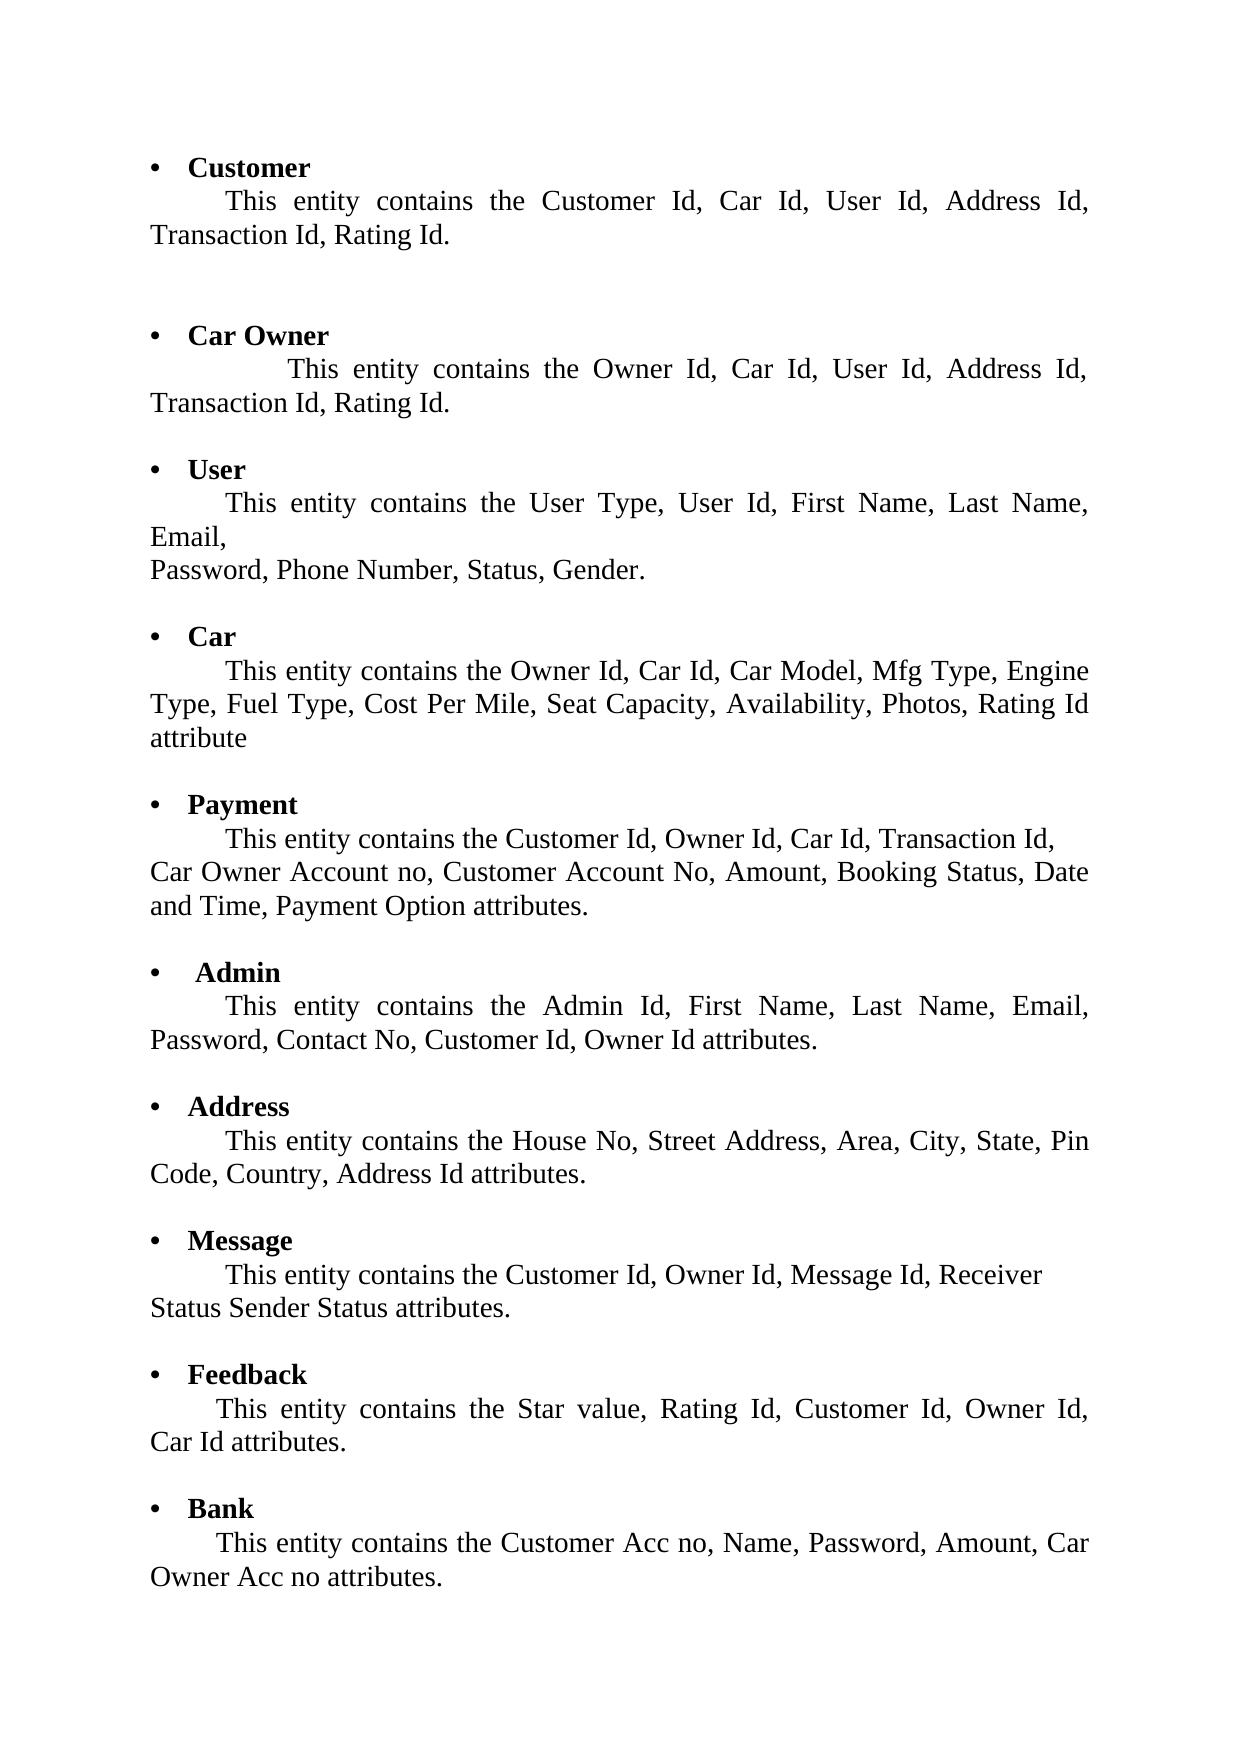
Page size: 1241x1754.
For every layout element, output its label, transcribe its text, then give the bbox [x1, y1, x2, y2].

text This entity contains the Owner Id, Car Id, Car Model, Mfg Type, Engine Type, Fuel Type, Cost Per Mile, Seat Capacity, Availability, Photos, Rating Id attribute [150, 653, 1090, 754]
list Customer [150, 150, 1090, 183]
list This entity contains the Owner Id, Car Id, User Id, Address Id, Transaction Id, Rating Id. [150, 351, 1090, 418]
text This entity contains the User Type, User Id, First Name, Last Name, Email, [150, 485, 1090, 552]
text Car Owner Account no, Customer Account No, Amount, Booking Status, Date and Time, Payment Option attributes. [150, 854, 1090, 921]
text This entity contains the Customer Acc no, Name, Password, Amount, Car Owner Acc no attributes. [150, 1525, 1090, 1592]
list Car Owner [150, 318, 1090, 351]
text Password, Phone Number, Status, Gender. [150, 552, 1090, 586]
list Message [150, 1223, 1090, 1257]
list Bank [150, 1492, 1090, 1525]
text This entity contains the Customer Id, Owner Id, Message Id, Receiver Status Sender Status attributes. [150, 1257, 1090, 1324]
list Payment [150, 787, 1090, 821]
list Address [150, 1089, 1090, 1123]
text This entity contains the Customer Id, Car Id, User Id, Address Id, Transaction Id, Rating Id. [150, 183, 1090, 251]
text This entity contains the Admin Id, First Name, Last Name, Email, Password, Contact No, Customer Id, Owner Id attributes. [150, 988, 1090, 1056]
list User [150, 452, 1090, 485]
list Car [150, 619, 1090, 653]
text This entity contains the Customer Id, Owner Id, Car Id, Transaction Id, [150, 821, 1090, 854]
text This entity contains the Star value, Rating Id, Customer Id, Owner Id, Car Id attributes. [150, 1391, 1090, 1458]
list Feedback [150, 1357, 1090, 1391]
text This entity contains the House No, Street Address, Area, City, State, Pin Code, Country, Address Id attributes. [150, 1123, 1090, 1190]
list Admin [150, 955, 1090, 988]
